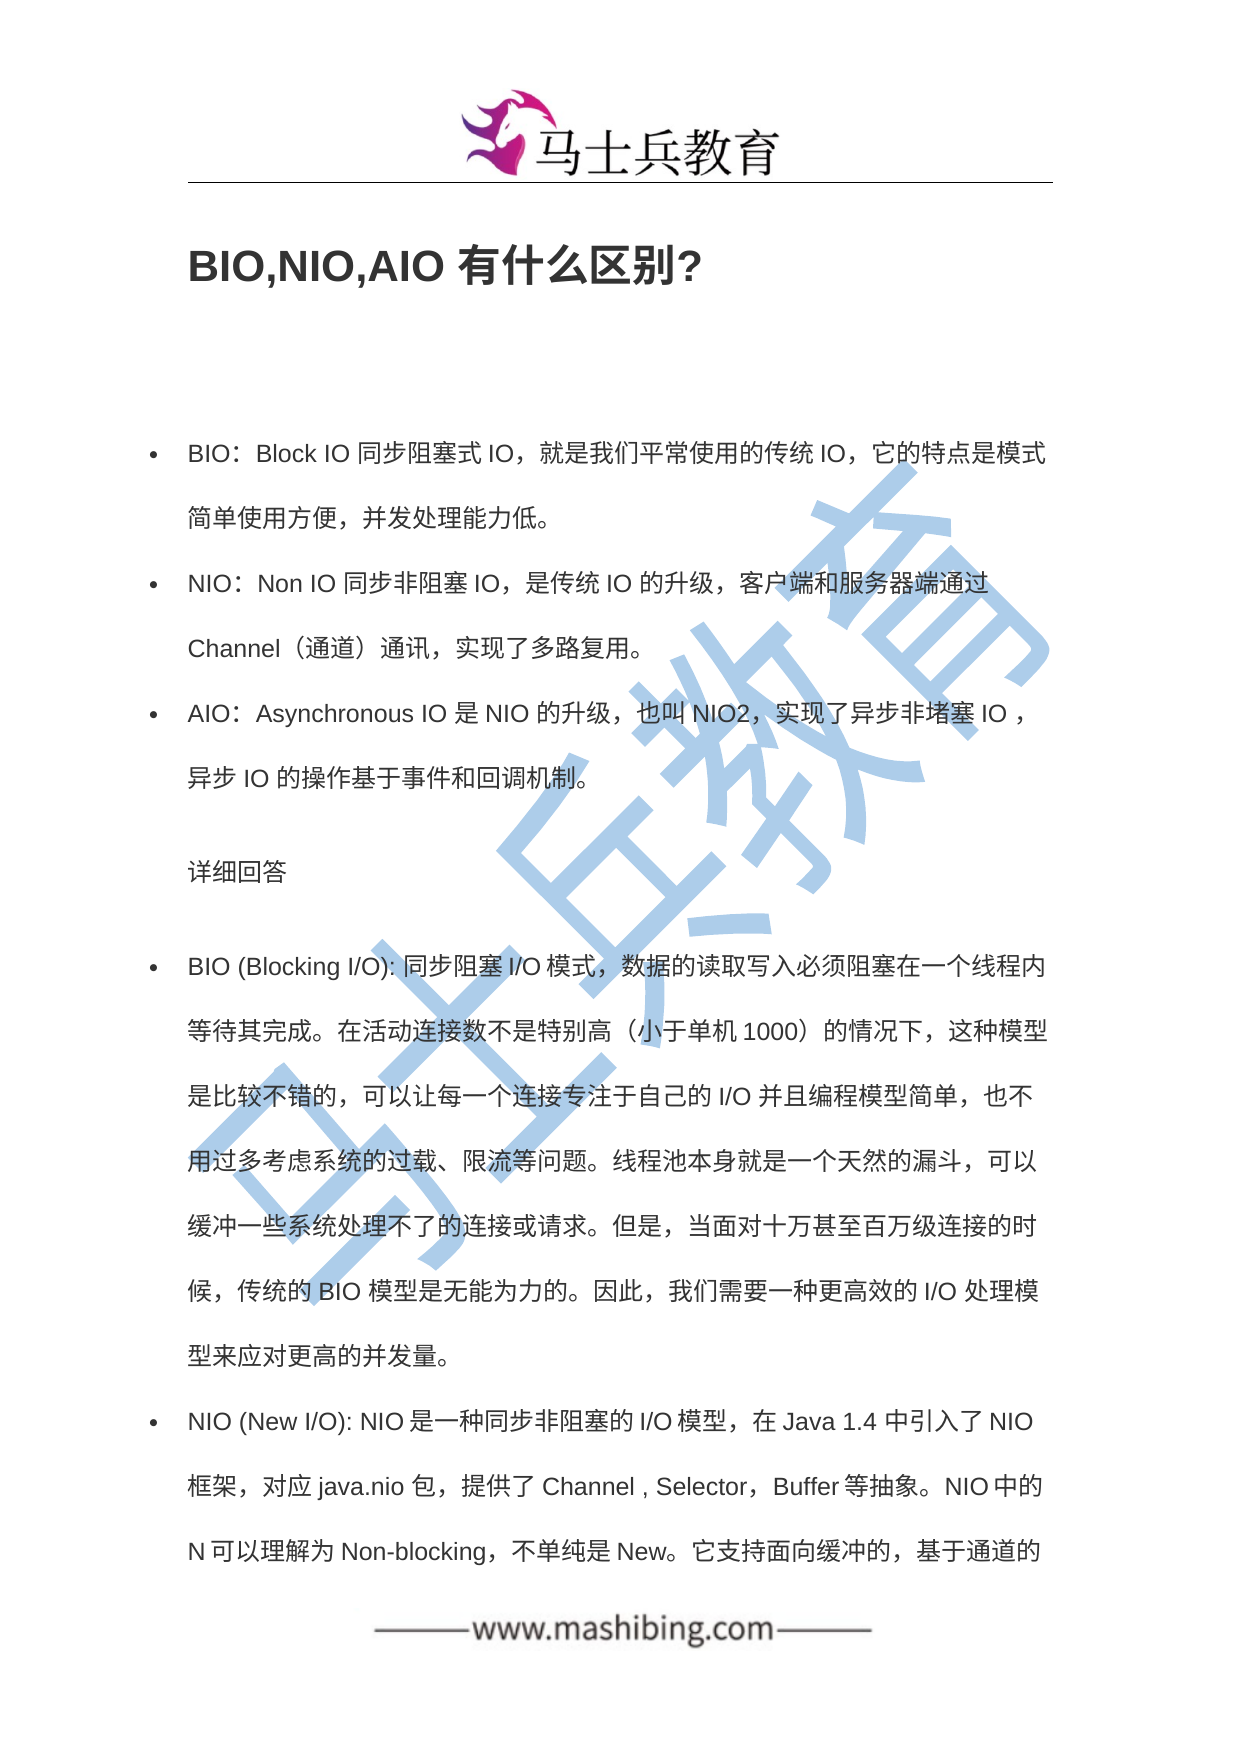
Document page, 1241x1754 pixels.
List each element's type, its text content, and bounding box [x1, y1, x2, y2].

picture [353, 1608, 888, 1651]
subtitle BIO,NIO,AIO 有什么区别? [187, 230, 1053, 295]
list NIO：Non IO 同步非阻塞 IO，是传统 IO 的升级，客户端和服务器端通过 Channel（通道）通讯，实现了多路复用。 [150, 578, 1053, 708]
list BIO：Block IO 同步阻塞式 IO，就是我们平常使用的传统 IO，它的特点是模式简单使用方便，并发处理能力低。 [150, 419, 1053, 549]
picture [459, 88, 781, 180]
list BIO (Blocking I/O): 同步阻塞I/O模式，数据的读取写入必须阻塞在一个线程内等待其完成。在活动连接数不是特别高（小于单机1000）的情况下，这种模型是比较不错的，可以让每一个连接专注于自己的 I/O 并且编程模型简单，也不用过多考虑系统的过载、限流等问题。线程池本身就是一个天然的漏斗，可以缓冲一些系统处理不了的连接或请求。但是，当面对十万甚至百万级连接的时候，传统的 BIO 模型是无能为力的。因此，我们需要一种更高效的 I/O 处理模型来应对更高的并发量。 [150, 991, 1053, 1446]
list AIO：Asynchronous IO 是 NIO 的升级，也叫 NIO2，实现了异步非堵塞 IO ，异步 IO 的操作基于事件和回调机制。 [150, 737, 1053, 867]
text 详细回答 [187, 896, 1053, 961]
